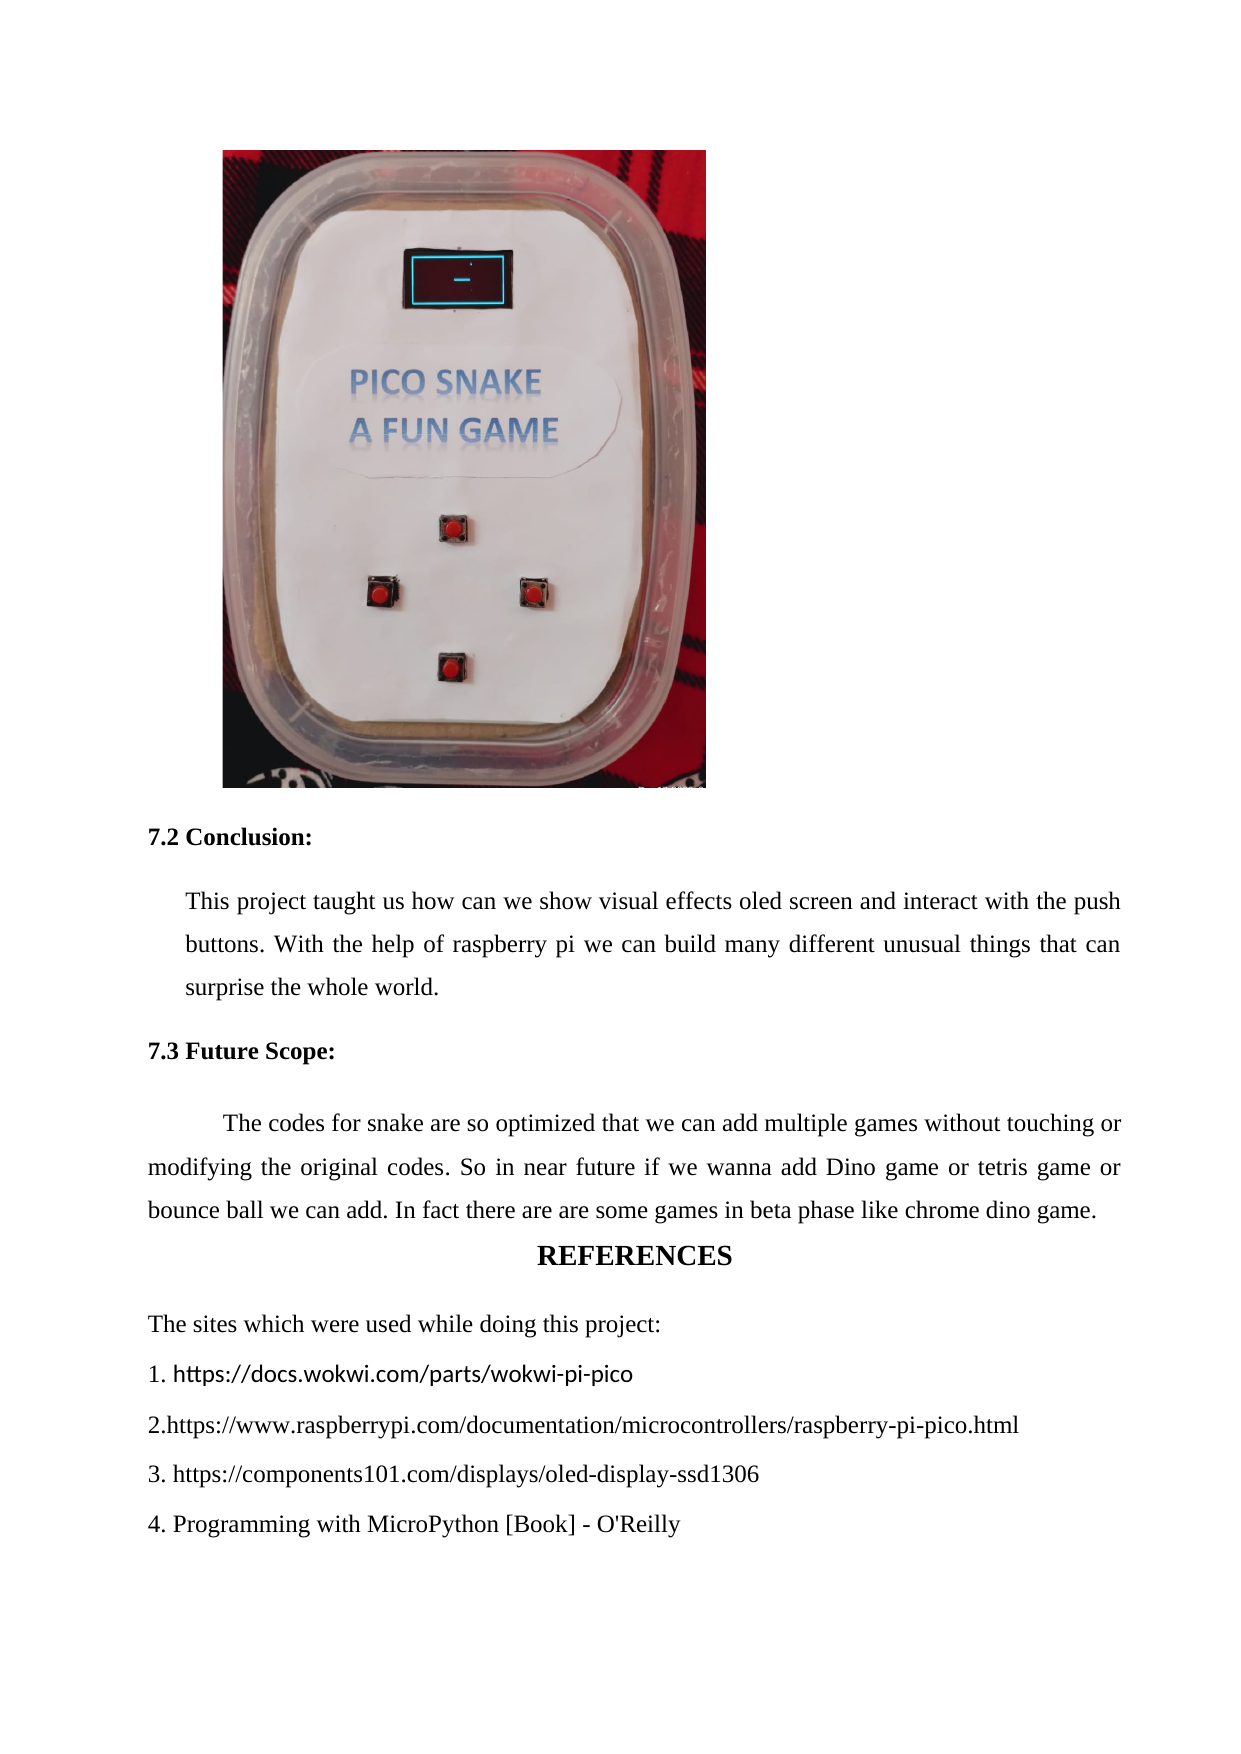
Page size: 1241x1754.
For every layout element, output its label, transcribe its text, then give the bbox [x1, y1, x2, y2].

text The codes for snake are so optimized that we can add multiple games without touching or modifying the original codes. So in near future if we wanna add Dino game or tetris game or bounce ball we can add. In fact there are are some games in beta phase like chrome dino game. [148, 1108, 1122, 1223]
text This project taught us how can we show visual effects oled screen and interact with the push buttons. With the help of raspberry pi we can build many different unusual things that can surprise the whole world. [185, 886, 1122, 1001]
text 1. https://docs.wokwi.com/parts/wokwi-pi-pico [148, 1358, 1122, 1389]
text 4. Programming with MicroPython [Book] - O'Reilly [148, 1509, 1122, 1538]
picture [222, 150, 706, 788]
text The sites which were used while doing this project: [148, 1309, 1122, 1338]
text 2.https://www.raspberrypi.com/documentation/microcontrollers/raspberry-pi-pico.html [148, 1410, 1122, 1439]
text 3. https://components101.com/displays/oled-display-ssd1306 [148, 1459, 1122, 1488]
text REFERENCES [148, 1238, 1122, 1271]
list Future Scope: [148, 1036, 1122, 1065]
text 7.2 Conclusion: [148, 822, 1122, 851]
